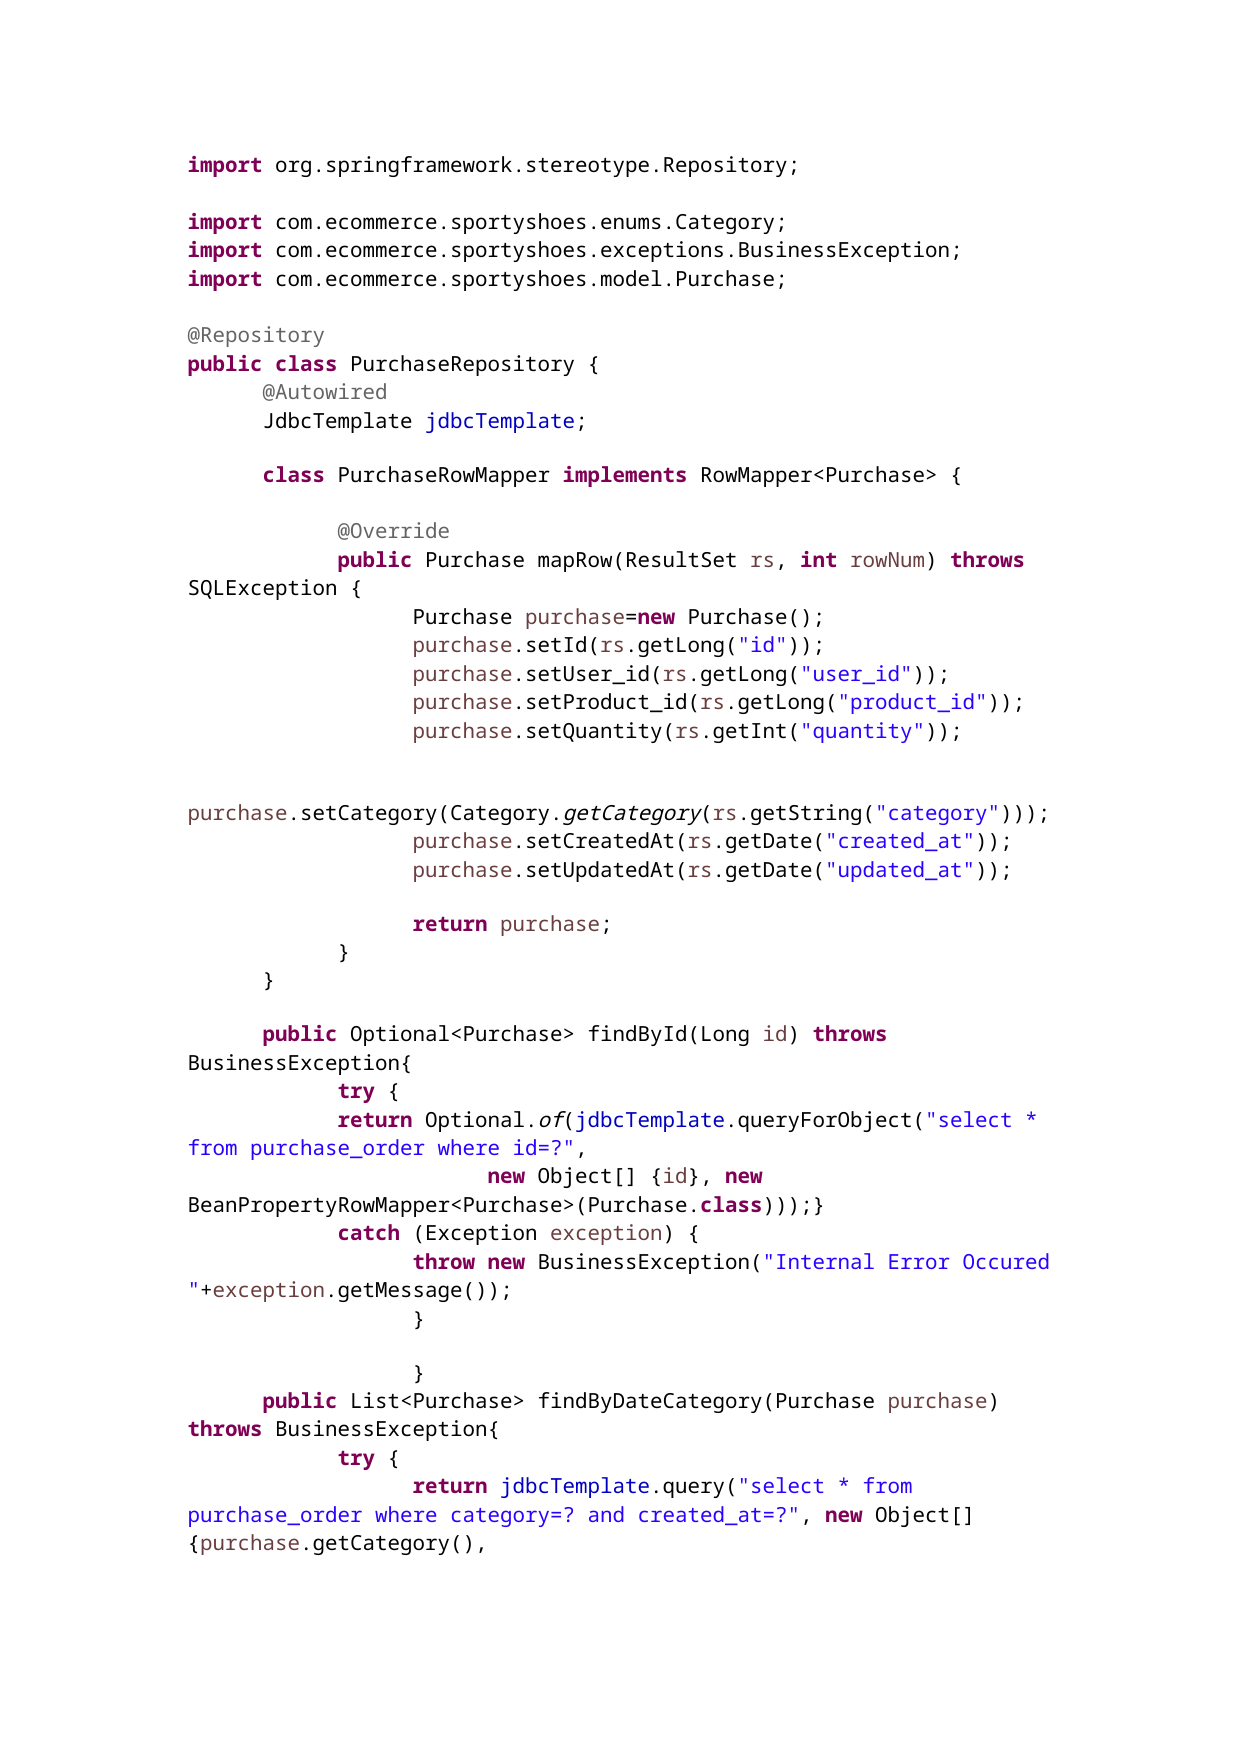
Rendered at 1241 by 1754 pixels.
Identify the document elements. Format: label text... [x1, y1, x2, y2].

text Purchase purchase=new Purchase(); [187, 602, 1053, 630]
text new Object[] {id}, new BeanPropertyRowMapper<Purchase>(Purchase.class)));} [187, 1162, 1053, 1218]
text @Repository [187, 321, 1053, 349]
text return jdbcTemplate.query("select * from purchase_order where category=? and created_at=?", new Object[] {purchase.getCategory(), [187, 1471, 1053, 1557]
text purchase.setCategory(Category.getCategory(rs.getString("category"))); [187, 744, 1053, 826]
text purchase.setUser_id(rs.getLong("user_id")); [187, 659, 1053, 687]
text catch (Exception exception) { [187, 1218, 1053, 1247]
text } [187, 966, 1053, 994]
text import org.springframework.stereotype.Repository; [187, 150, 1053, 178]
text purchase.setId(rs.getLong("id")); [187, 630, 1053, 659]
text public Purchase mapRow(ResultSet rs, int rowNum) throws SQLException { [187, 545, 1053, 602]
text @Autowired [187, 377, 1053, 406]
text public class PurchaseRepository { [187, 349, 1053, 377]
text } [187, 937, 1053, 966]
text purchase.setProduct_id(rs.getLong("product_id")); [187, 687, 1053, 716]
text purchase.setUpdatedAt(rs.getDate("updated_at")); [187, 855, 1053, 883]
text purchase.setCreatedAt(rs.getDate("created_at")); [187, 826, 1053, 855]
text throw new BusinessException("Internal Error Occured "+exception.getMessage()); [187, 1247, 1053, 1304]
text @Override [187, 517, 1053, 545]
text return purchase; [187, 909, 1053, 937]
text } [187, 1358, 1053, 1386]
text import com.ecommerce.sportyshoes.exceptions.BusinessException; [187, 235, 1053, 264]
text purchase.setQuantity(rs.getInt("quantity")); [187, 716, 1053, 744]
text import com.ecommerce.sportyshoes.enums.Category; [187, 207, 1053, 235]
text JdbcTemplate jdbcTemplate; [187, 406, 1053, 434]
text } [187, 1304, 1053, 1332]
text public List<Purchase> findByDateCategory(Purchase purchase) throws BusinessException{ [187, 1386, 1053, 1443]
text try { [187, 1443, 1053, 1471]
text return Optional.of(jdbcTemplate.queryForObject("select * from purchase_order where id=?", [187, 1105, 1053, 1162]
text import com.ecommerce.sportyshoes.model.Purchase; [187, 264, 1053, 292]
text public Optional<Purchase> findById(Long id) throws BusinessException{ [187, 1019, 1053, 1076]
text try { [187, 1076, 1053, 1105]
text class PurchaseRowMapper implements RowMapper<Purchase> { [187, 460, 1053, 488]
